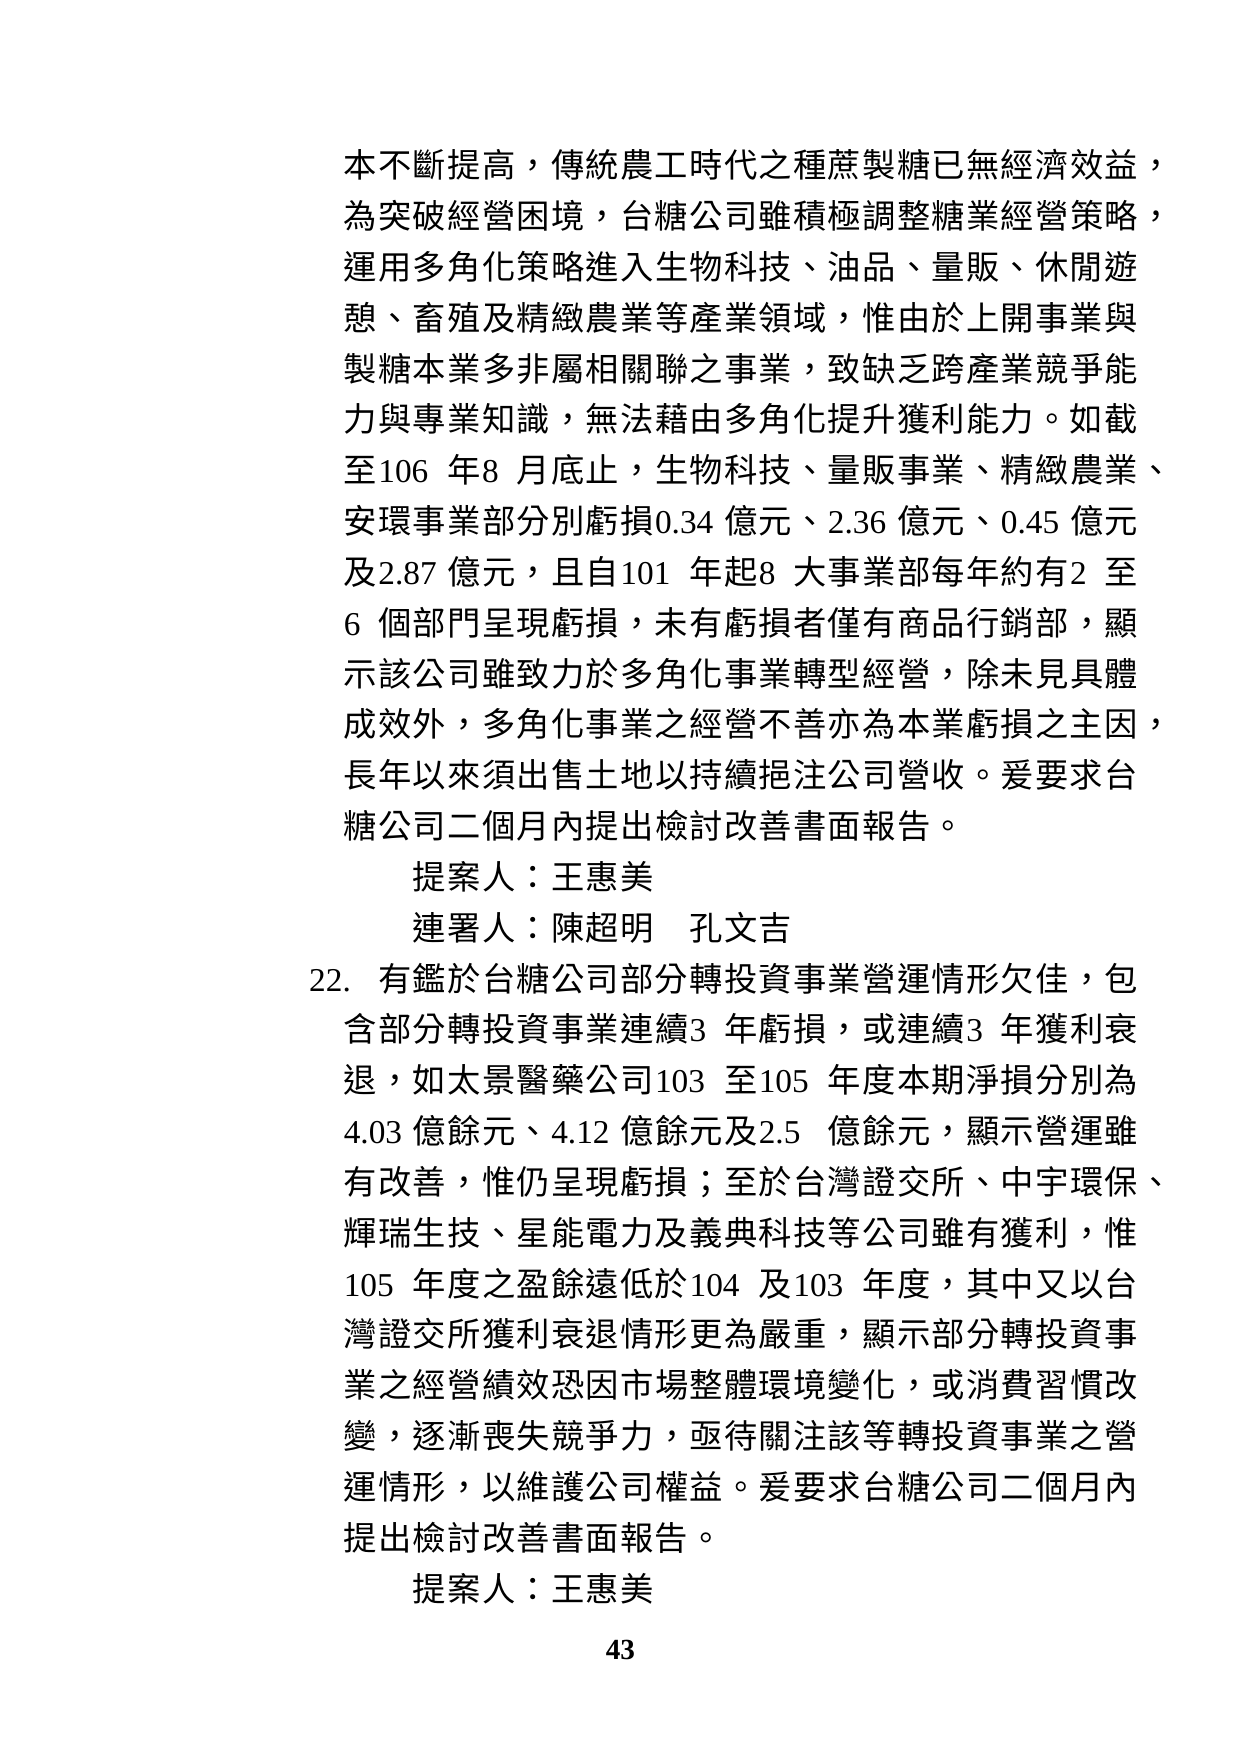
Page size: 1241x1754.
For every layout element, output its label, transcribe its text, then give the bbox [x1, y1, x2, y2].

text 提案人：王惠美 [378, 849, 1035, 900]
text 連署人：陳超明 孔文吉 [378, 900, 1035, 951]
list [278, 138, 1139, 849]
text 提案人：王惠美 [378, 1561, 1035, 1612]
list 有鑑於台糖公司部分轉投資事業營運情形欠佳，包含部分轉投資事業連續3年虧損，或連續3年獲利衰退，如太景醫藥公司103至105年度本期淨損分別為4.03億餘元、4.12億餘元及2.5億餘元，顯示營運雖有改善，惟仍呈現虧損；至於台灣證交所、中宇環保、輝瑞生技、星能電力及義典科技等公司雖有獲利，惟105年度之盈餘遠低於104及103年度，其中又以台灣證交所獲利衰退情形更為嚴重，顯示部分轉投資事業之經營績效恐因市場整體環境變化，或消費習慣改變，逐漸喪失競爭力，亟待關注該等轉投資事業之營運情形，以維護公司權益。爰要求台糖公司二個月內提出檢討改善書面報告。 [278, 951, 1139, 1561]
